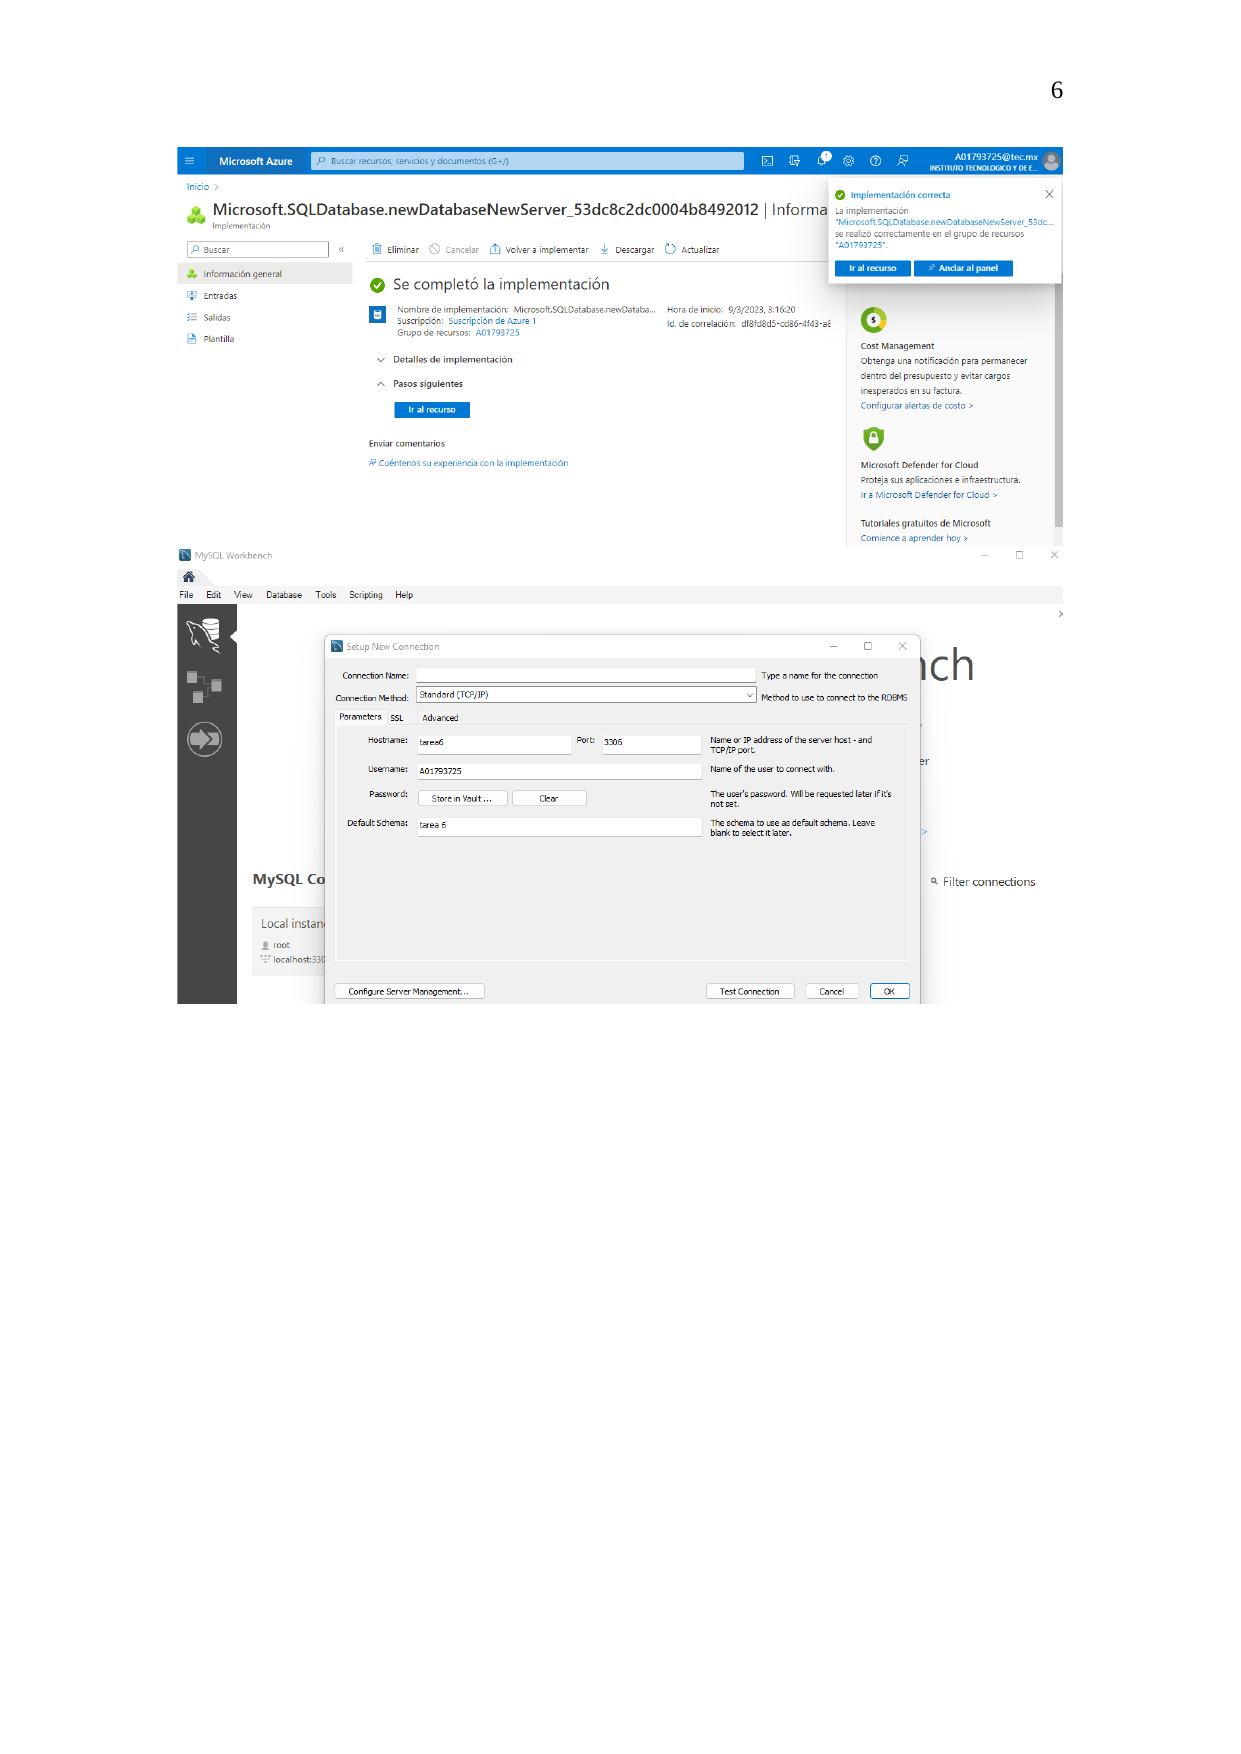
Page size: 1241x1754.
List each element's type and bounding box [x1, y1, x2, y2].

picture [177, 147, 1063, 1004]
